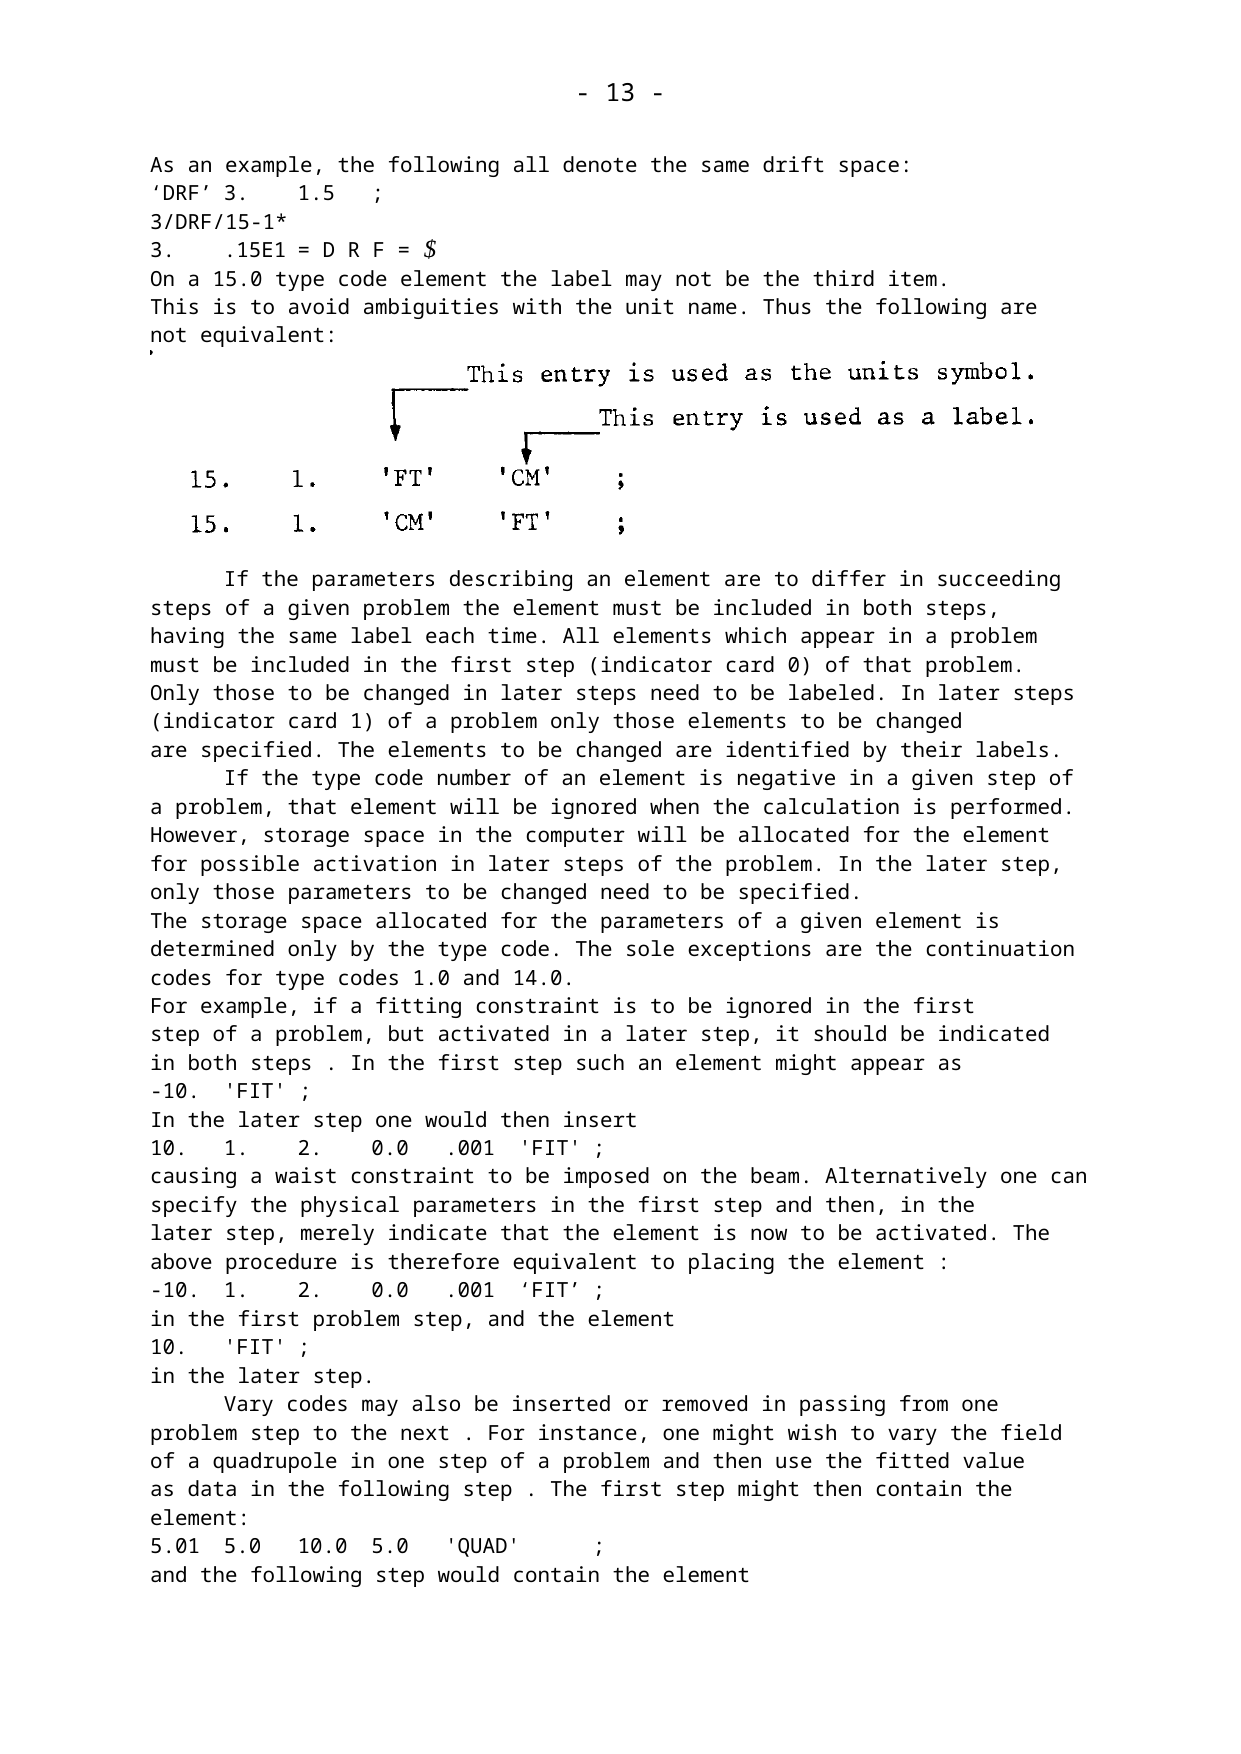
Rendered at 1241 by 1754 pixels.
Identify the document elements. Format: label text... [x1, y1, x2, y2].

text element: [150, 1503, 1090, 1531]
text 10. 1. 2. 0.0 .001 'FIT' ; [150, 1133, 1090, 1162]
text 5.01 5.0 10.0 5.0 'QUAD' ; [150, 1531, 1090, 1560]
text 3. .15E1 = D R F = [150, 235, 1090, 264]
text This is to avoid ambiguities with the unit name. Thus the following are [150, 292, 1090, 321]
text in the later step. [150, 1361, 1090, 1389]
text If the parameters describing an element are to differ in succeeding [150, 564, 1090, 593]
text If the type code number of an element is negative in a given step of a problem, that element will be ignored when the calculation is performed. However, storage space in the computer will be allocated for the element for possible activation in later steps of the problem. In the later step, only those parameters to be changed need to be specified. [150, 763, 1090, 906]
text In the later step one would then insert [150, 1105, 1090, 1133]
text 10. 'FIT' ; [150, 1332, 1090, 1361]
text On a 15.0 type code element the label may not be the third item. [150, 264, 1090, 292]
text steps of a given problem the element must be included in both steps, [150, 593, 1090, 621]
text later step, merely indicate that the element is now to be activated. The [150, 1218, 1090, 1247]
text are specified. The elements to be changed are identified by their labels. [150, 735, 1090, 763]
text in both steps . In the first step such an element might appear as [150, 1048, 1090, 1076]
text step of a problem, but activated in a later step, it should be indicated [150, 1019, 1090, 1048]
text causing a waist constraint to be imposed on the beam. Alternatively one can specify the physical parameters in the first step and then, in the [150, 1162, 1090, 1218]
text 3/DRF/15-1* [150, 207, 1090, 235]
text ‘DRF’ 3. 1.5 ; [150, 178, 1090, 207]
text having the same label each time. All elements which appear in a problem [150, 621, 1090, 650]
text of a quadrupole in one step of a problem and then use the fitted value [150, 1446, 1090, 1474]
text as data in the following step . The first step might then contain the [150, 1474, 1090, 1503]
text not equivalent: [150, 321, 1090, 349]
text above procedure is therefore equivalent to placing the element : [150, 1247, 1090, 1275]
text must be included in the first step (indicator card 0) of that problem. [150, 650, 1090, 678]
text -10. 1. 2. 0.0 .001 ‘FIT’ ; [150, 1275, 1090, 1304]
text The storage space allocated for the parameters of a given element is determined only by the type code. The sole exceptions are the continuation codes for type codes 1.0 and 14.0. [150, 906, 1090, 991]
text Only those to be changed in later steps need to be labeled. In later steps (indicator card 1) of a problem only those elements to be changed [150, 678, 1090, 735]
text For example, if a fitting constraint is to be ignored in the first [150, 991, 1090, 1019]
text problem step to the next . For instance, one might wish to vary the field [150, 1418, 1090, 1446]
text -10. 'FIT' ; [150, 1076, 1090, 1105]
text As an example, the following all denote the same drift space: [150, 150, 1090, 178]
text and the following step would contain the element [150, 1560, 1090, 1588]
text Vary codes may also be inserted or removed in passing from one [150, 1389, 1090, 1418]
text in the first problem step, and the element [150, 1304, 1090, 1332]
